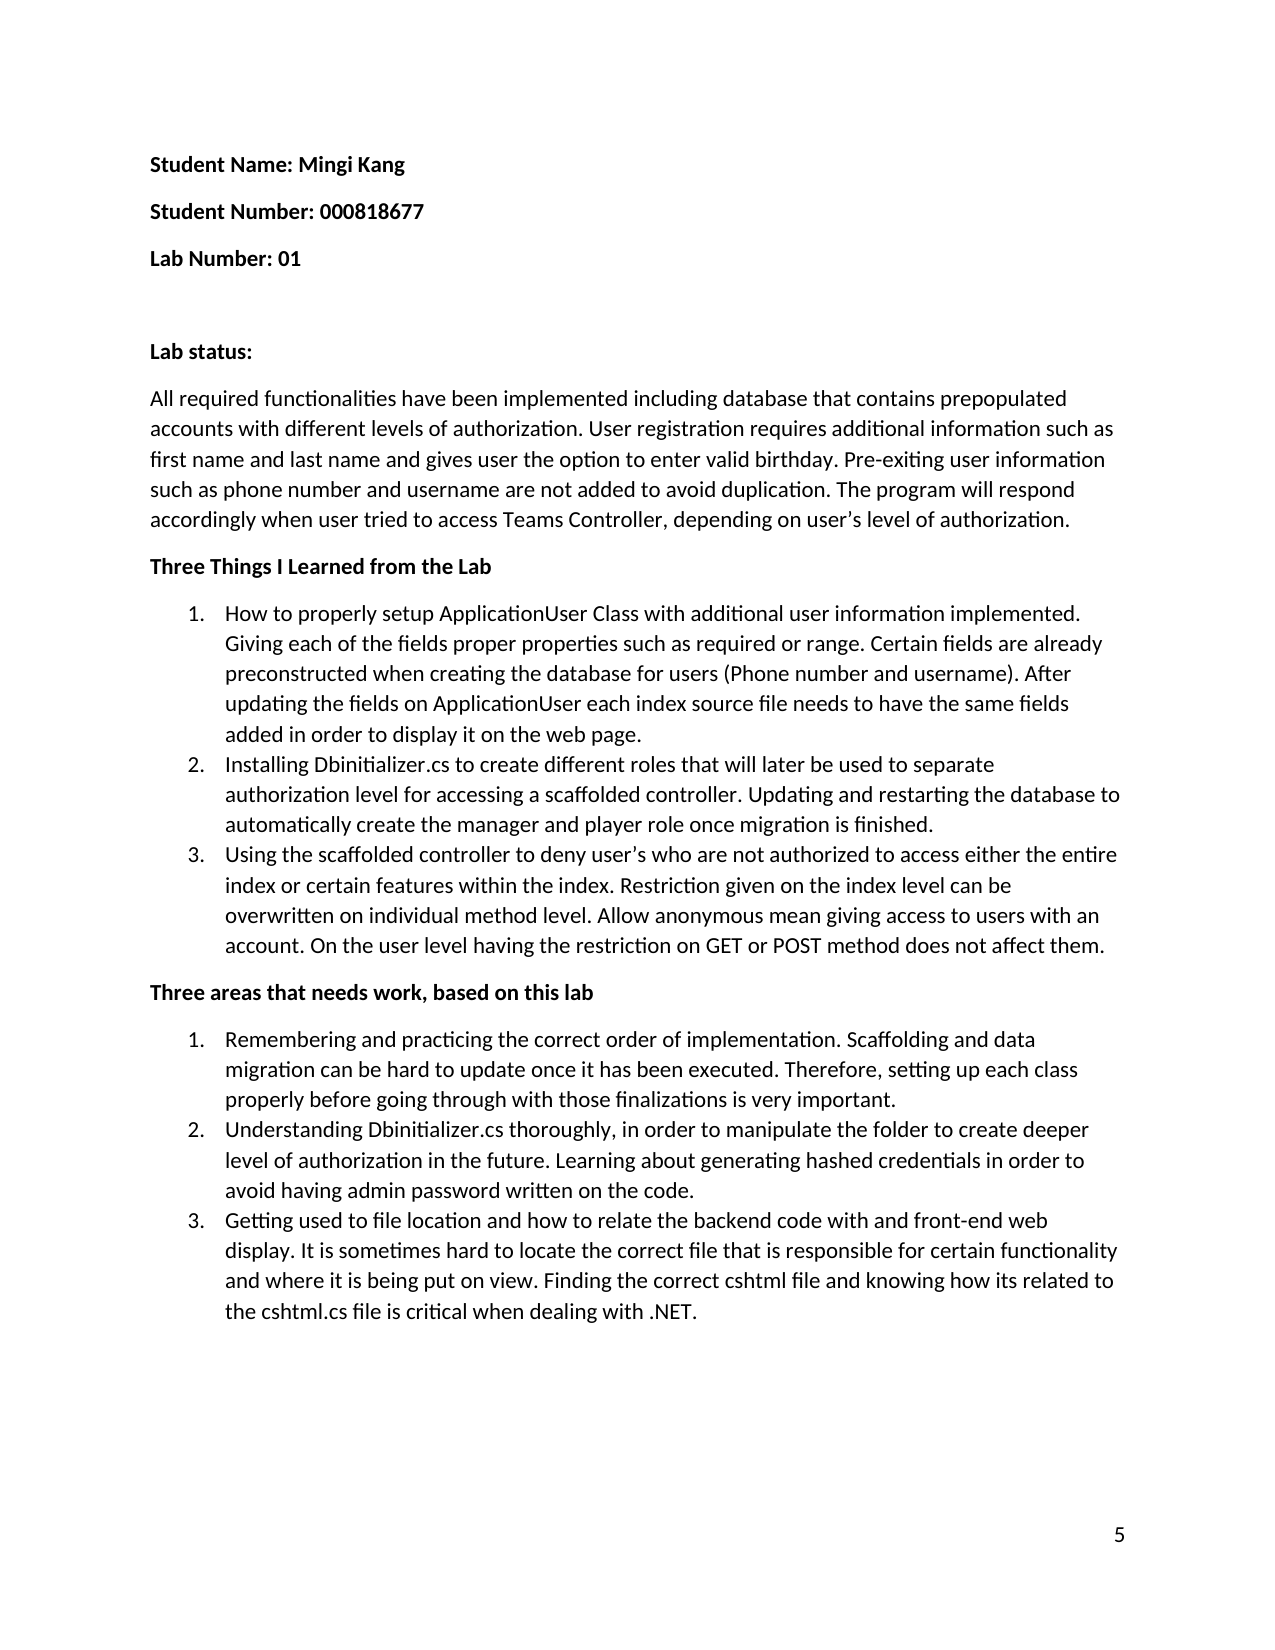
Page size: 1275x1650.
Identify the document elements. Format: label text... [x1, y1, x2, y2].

text Lab status: [150, 337, 1125, 366]
text All required functionalities have been implemented including database that contains prepopulated accounts with different levels of authorization. User registration requires additional information such as first name and last name and gives user the option to enter valid birthday. Pre-exiting user information such as phone number and username are not added to avoid duplication. The program will respond accordingly when user tried to access Teams Controller, depending on user’s level of authorization. [150, 384, 1125, 533]
list Using the scaffolded controller to deny user’s who are not authorized to access either the entire index or certain features within the index. Restriction given on the index level can be overwritten on individual method level. Allow anonymous mean giving access to users with an account. On the user level having the restriction on GET or POST method does not affect them. [187, 841, 1125, 959]
text Student Number: 000818677 [150, 197, 1125, 225]
list How to properly setup ApplicationUser Class with additional user information implemented. Giving each of the fields proper properties such as required or range. Certain fields are already preconstructed when creating the database for users (Phone number and username). After updating the fields on ApplicationUser each index source file needs to have the same fields added in order to display it on the web page. [187, 599, 1125, 748]
text Student Name: Mingi Kang [150, 150, 1125, 178]
text Three areas that needs work, based on this lab [150, 978, 1125, 1006]
list Installing Dbinitializer.cs to create different roles that will later be used to separate authorization level for accessing a scaffolded controller. Updating and restarting the database to automatically create the manager and player role once migration is finished. [187, 750, 1125, 838]
list Remembering and practicing the correct order of implementation. Scaffolding and data migration can be hard to update once it has been executed. Therefore, setting up each class properly before going through with those finalizations is very important. [187, 1025, 1125, 1113]
list Getting used to file location and how to relate the backend code with and front-end web display. It is sometimes hard to locate the correct file that is responsible for certain functionality and where it is being put on view. Finding the correct cshtml file and knowing how its related to the cshtml.cs file is critical when dealing with .NET. [187, 1206, 1125, 1325]
text Lab Number: 01 [150, 244, 1125, 272]
text Three Things I Learned from the Lab [150, 552, 1125, 580]
list Understanding Dbinitializer.cs thoroughly, in order to manipulate the folder to create deeper level of authorization in the future. Learning about generating hashed credentials in order to avoid having admin password written on the code. [187, 1116, 1125, 1204]
